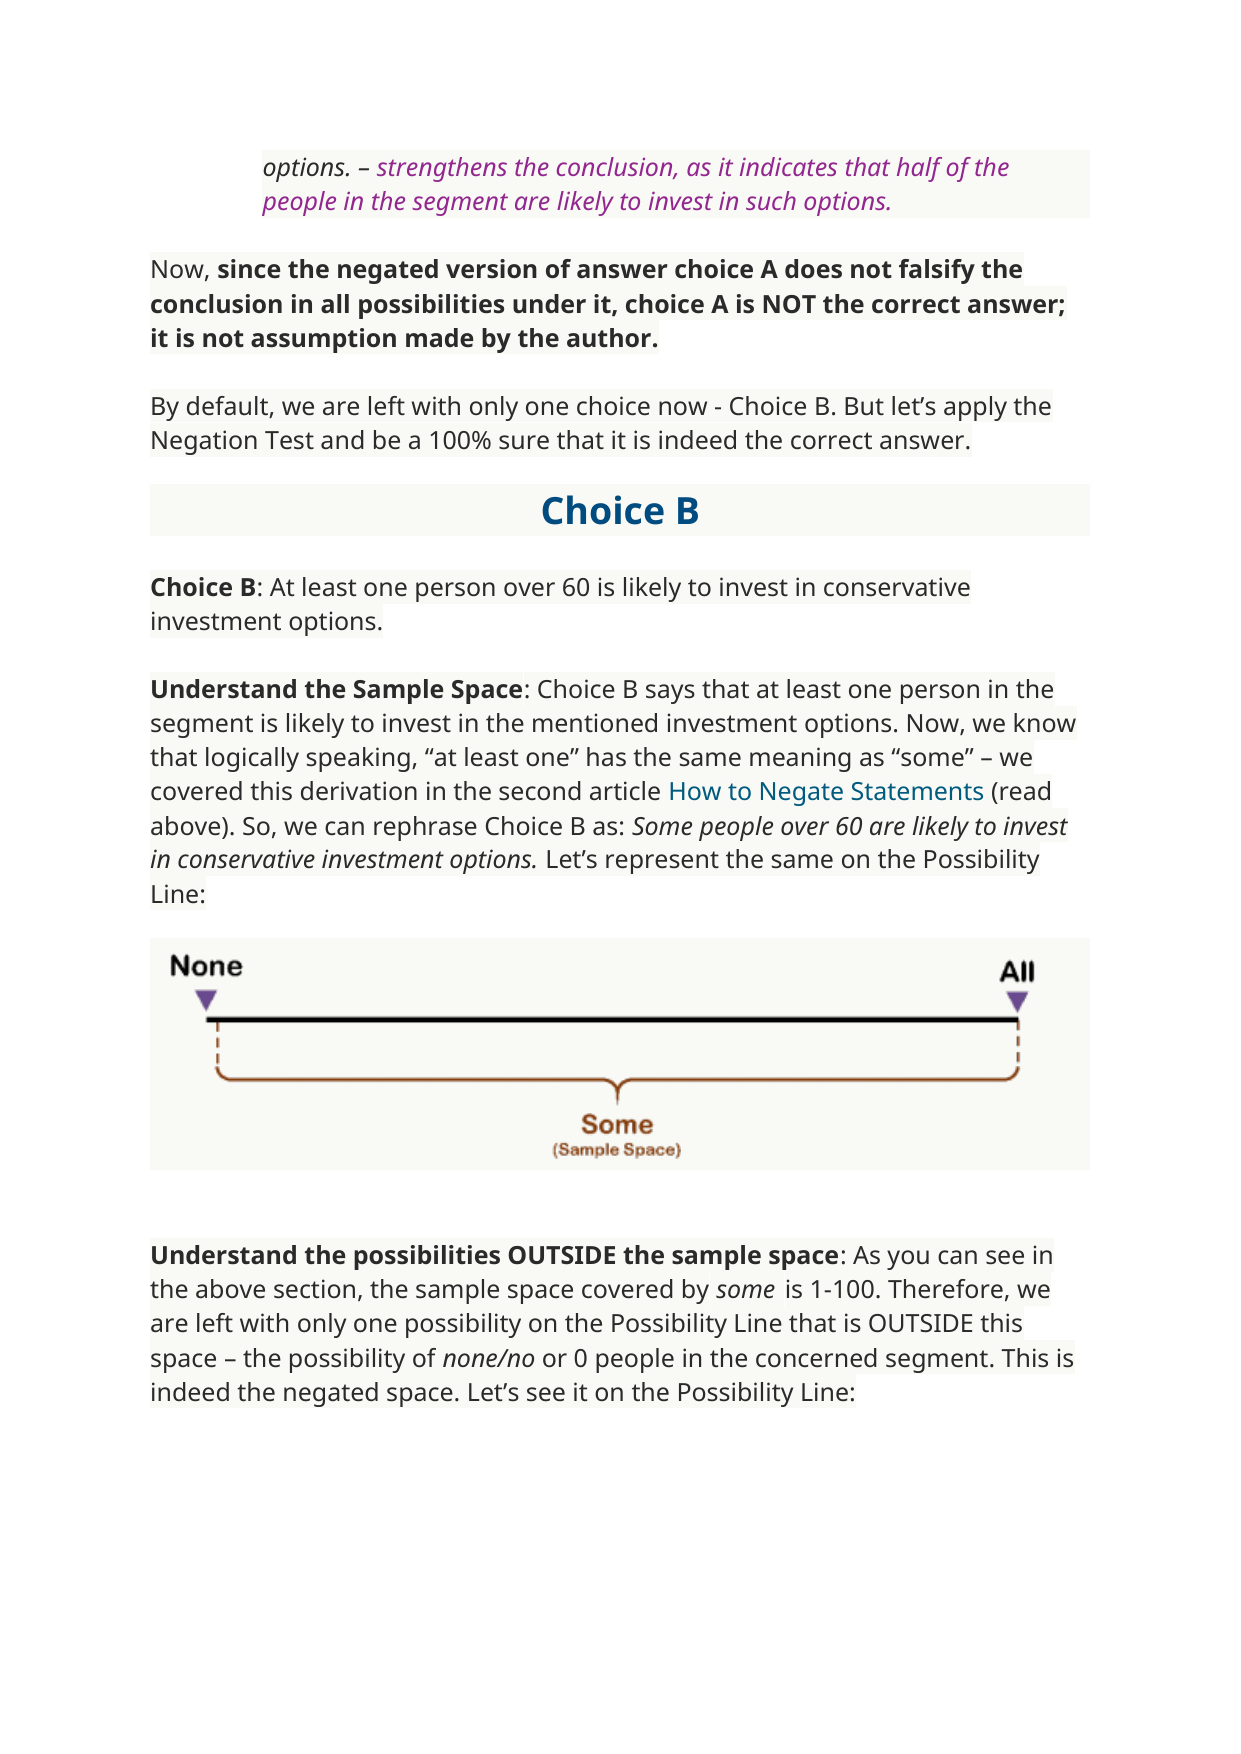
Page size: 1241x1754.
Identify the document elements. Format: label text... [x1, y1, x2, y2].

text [262, 150, 1090, 218]
text Choice B: At least one person over 60 is likely to invest in conservative investment options. Understand the Sample Space: Choice B says that at least one person in the segment is likely to invest in the mentioned investment options. Now, we know that logically speaking, “at least one” has the same meaning as “some” – we covered this derivation in the second article How to Negate Statements (read above). So, we can rephrase Choice B as: Some people over 60 are likely to invest in conservative investment options. Let’s represent the same on the Possibility Line: [150, 536, 1090, 938]
text Understand the possibilities OUTSIDE the sample space: As you can see in the above section, the sample space covered by some is 1-100. Therefore, we are left with only one possibility on the Possibility Line that is OUTSIDE this space – the possibility of none/no or 0 people in the concerned segment. This is indeed the negated space. Let’s see it on the Possibility Line: [150, 1170, 1090, 1436]
picture [151, 938, 1089, 1170]
text Now, since the negated version of answer choice A does not falsify the conclusion in all possibilities under it, choice A is NOT the correct answer; it is not assumption made by the author. By default, we are left with only one choice now - Choice B. But let’s apply the Negation Test and be a 100% sure that it is indeed the correct answer. [150, 218, 1090, 484]
text Choice B [150, 484, 1090, 536]
